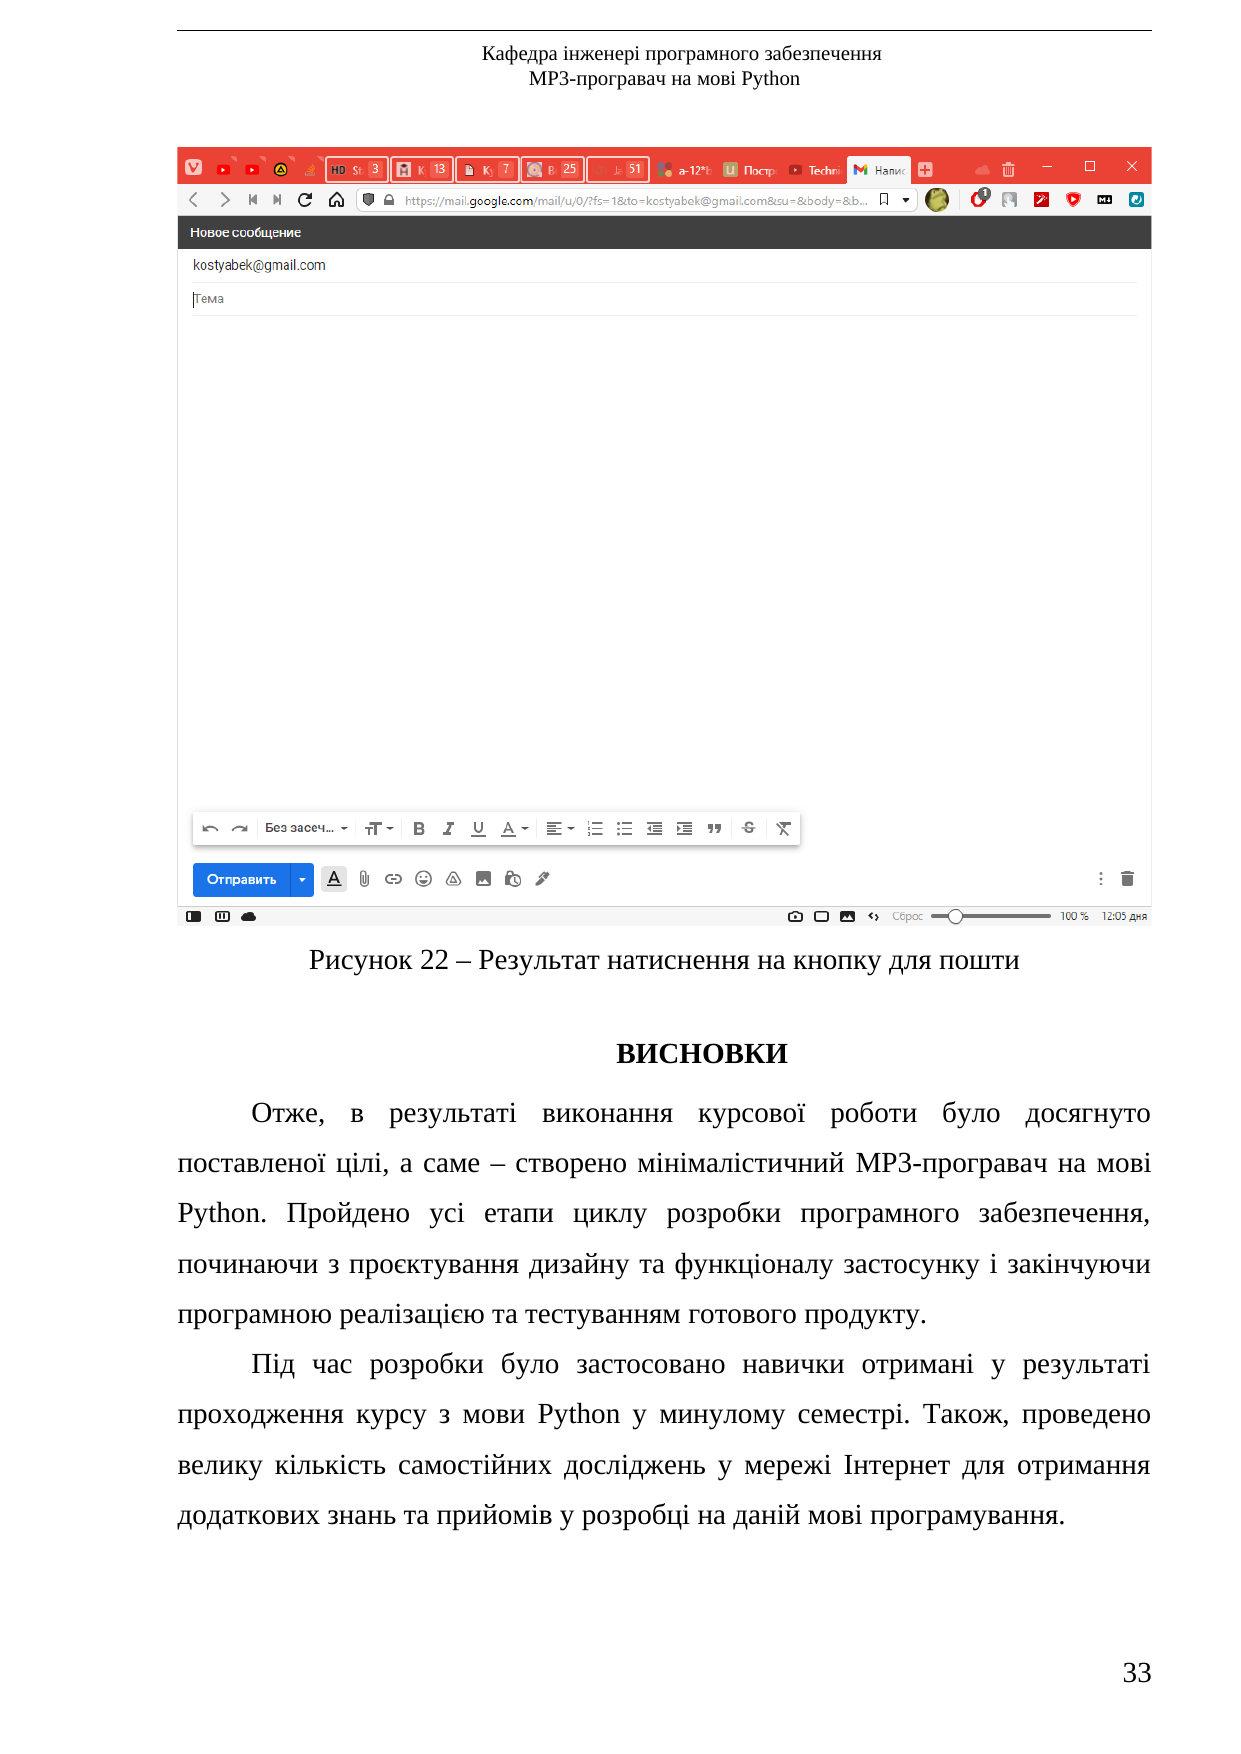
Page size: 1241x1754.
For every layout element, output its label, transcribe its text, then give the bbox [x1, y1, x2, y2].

text Під час розробки було застосовано навички отримані у результаті проходження курсу з мови Python у минулому семестрі. Також, проведено велику кількість самостійних досліджень у мережі Інтернет для отримання додаткових знань та прийомів у розробці на даній мові програмування. [177, 1346, 1152, 1531]
text Отже, в результаті виконання курсової роботи було досягнуто поставленої цілі, а саме – створено мінімалістичний MP3-програвач на мові Python. Пройдено усі етапи циклу розробки програмного забезпечення, починаючи з проєктування дизайну та функціоналу застосунку і закінчуючи програмною реалізацією та тестуванням готового продукту. [177, 1095, 1152, 1329]
subtitle висновки [252, 1013, 1152, 1070]
text Рисунок 22 – Результат натиснення на кнопку для пошти [177, 942, 1152, 976]
picture [177, 147, 1152, 926]
